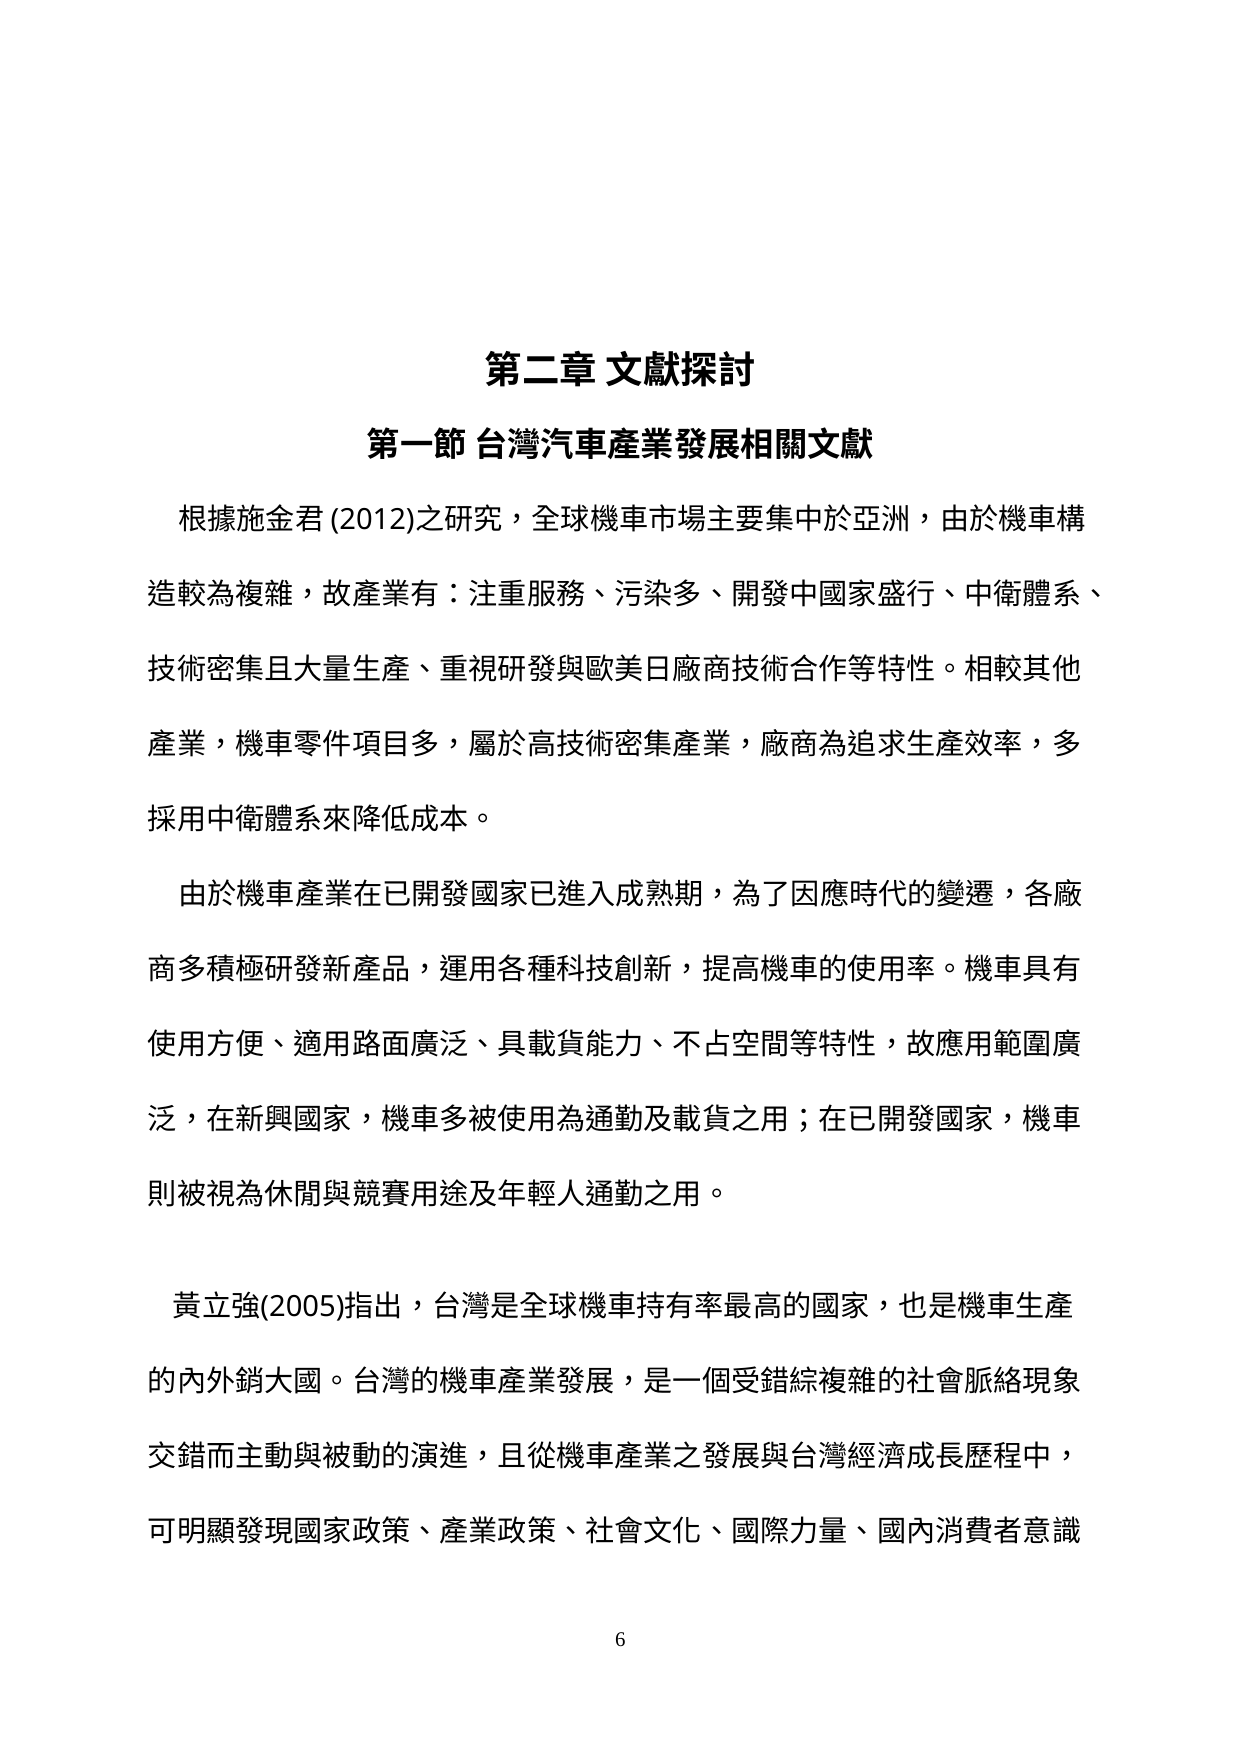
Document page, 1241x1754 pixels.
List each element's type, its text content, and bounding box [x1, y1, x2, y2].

text 第二章 文獻探討 [148, 329, 1092, 404]
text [148, 1267, 1092, 1567]
text 根據施金君 (2012)之研究，全球機車市場主要集中於亞洲，由於機車構造較為複雜，故產業有：注重服務、污染多、開發中國家盛行、中衛體系、技術密集且大量生產、重視研發與歐美日廠商技術合作等特性。相較其他產業，機車零件項目多，屬於高技術密集產業，廠商為追求生產效率，多採用中衛體系來降低成本。 由於機車產業在已開發國家已進入成熟期，為了因應時代的變遷，各廠商多積極研發新產品，運用各種科技創新，提高機車的使用率。機車具有使用方便、適用路面廣泛、具載貨能力、不占空間等特性，故應用範圍廣泛，在新興國家，機車多被使用為通勤及載貨之用；在已開發國家，機車則被視為休閒與競賽用途及年輕人通勤之用。 [148, 479, 1092, 1229]
text 第一節 台灣汽車產業發展相關文獻 [148, 404, 1092, 479]
